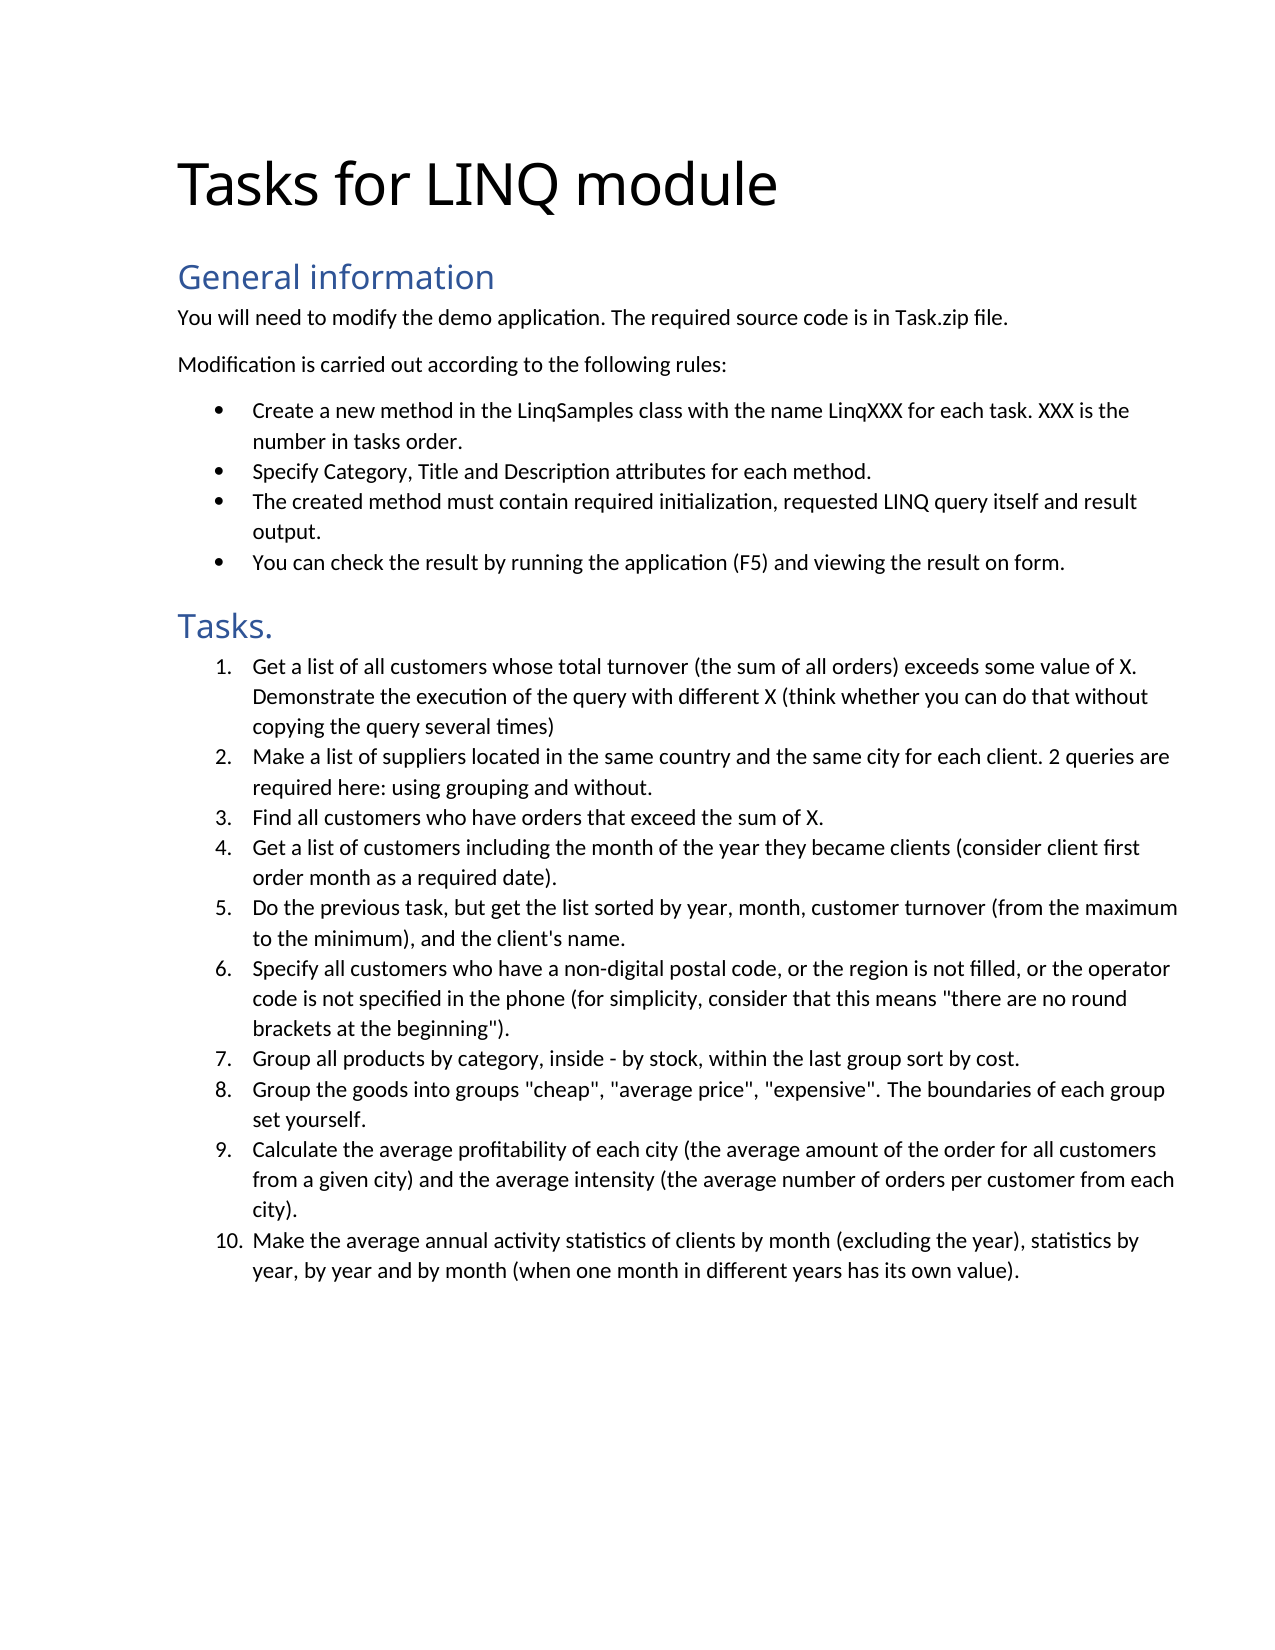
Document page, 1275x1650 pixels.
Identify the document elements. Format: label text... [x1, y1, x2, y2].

list Specify all customers who have a non-digital postal code, or the region is not filled, or the operator code is not specified in the phone (for simplicity, consider that this means "there are no round brackets at the beginning"). [215, 954, 1186, 1042]
list Specify Category, Title and Description attributes for each method. [215, 457, 1186, 485]
list The created method must contain required initialization, requested LINQ query itself and result output. [215, 487, 1186, 546]
subtitle General information [177, 254, 1186, 299]
list Find all customers who have orders that exceed the sum of X. [215, 803, 1186, 831]
text You will need to modify the demo application. The required source code is in Task.zip file. [177, 303, 1186, 331]
list Get a list of all customers whose total turnover (the sum of all orders) exceeds some value of X. Demonstrate the execution of the query with different X (think whether you can do that without copying the query several times) [215, 652, 1186, 740]
list Group the goods into groups "cheap", "average price", "expensive". The boundaries of each group set yourself. [215, 1075, 1186, 1133]
list Do the previous task, but get the list sorted by year, month, customer turnover (from the maximum to the minimum), and the client's name. [215, 893, 1186, 952]
subtitle Tasks for LINQ module [177, 143, 1186, 223]
list Get a list of customers including the month of the year they became clients (consider client first order month as a required date). [215, 833, 1186, 891]
list Make a list of suppliers located in the same country and the same city for each client. 2 queries are required here: using grouping and without. [215, 742, 1186, 801]
list Group all products by category, inside - by stock, within the last group sort by cost. [215, 1044, 1186, 1073]
subtitle Tasks. [177, 603, 1186, 648]
text Modification is carried out according to the following rules: [177, 350, 1186, 378]
list You can check the result by running the application (F5) and viewing the result on form. [215, 548, 1186, 576]
list Calculate the average profitability of each city (the average amount of the order for all customers from a given city) and the average intensity (the average number of orders per customer from each city). [215, 1135, 1186, 1224]
list Create a new method in the LinqSamples class with the name LinqXXX for each task. XXX is the number in tasks order. [215, 397, 1186, 455]
list Make the average annual activity statistics of clients by month (excluding the year), statistics by year, by year and by month (when one month in different years has its own value). [215, 1226, 1186, 1284]
